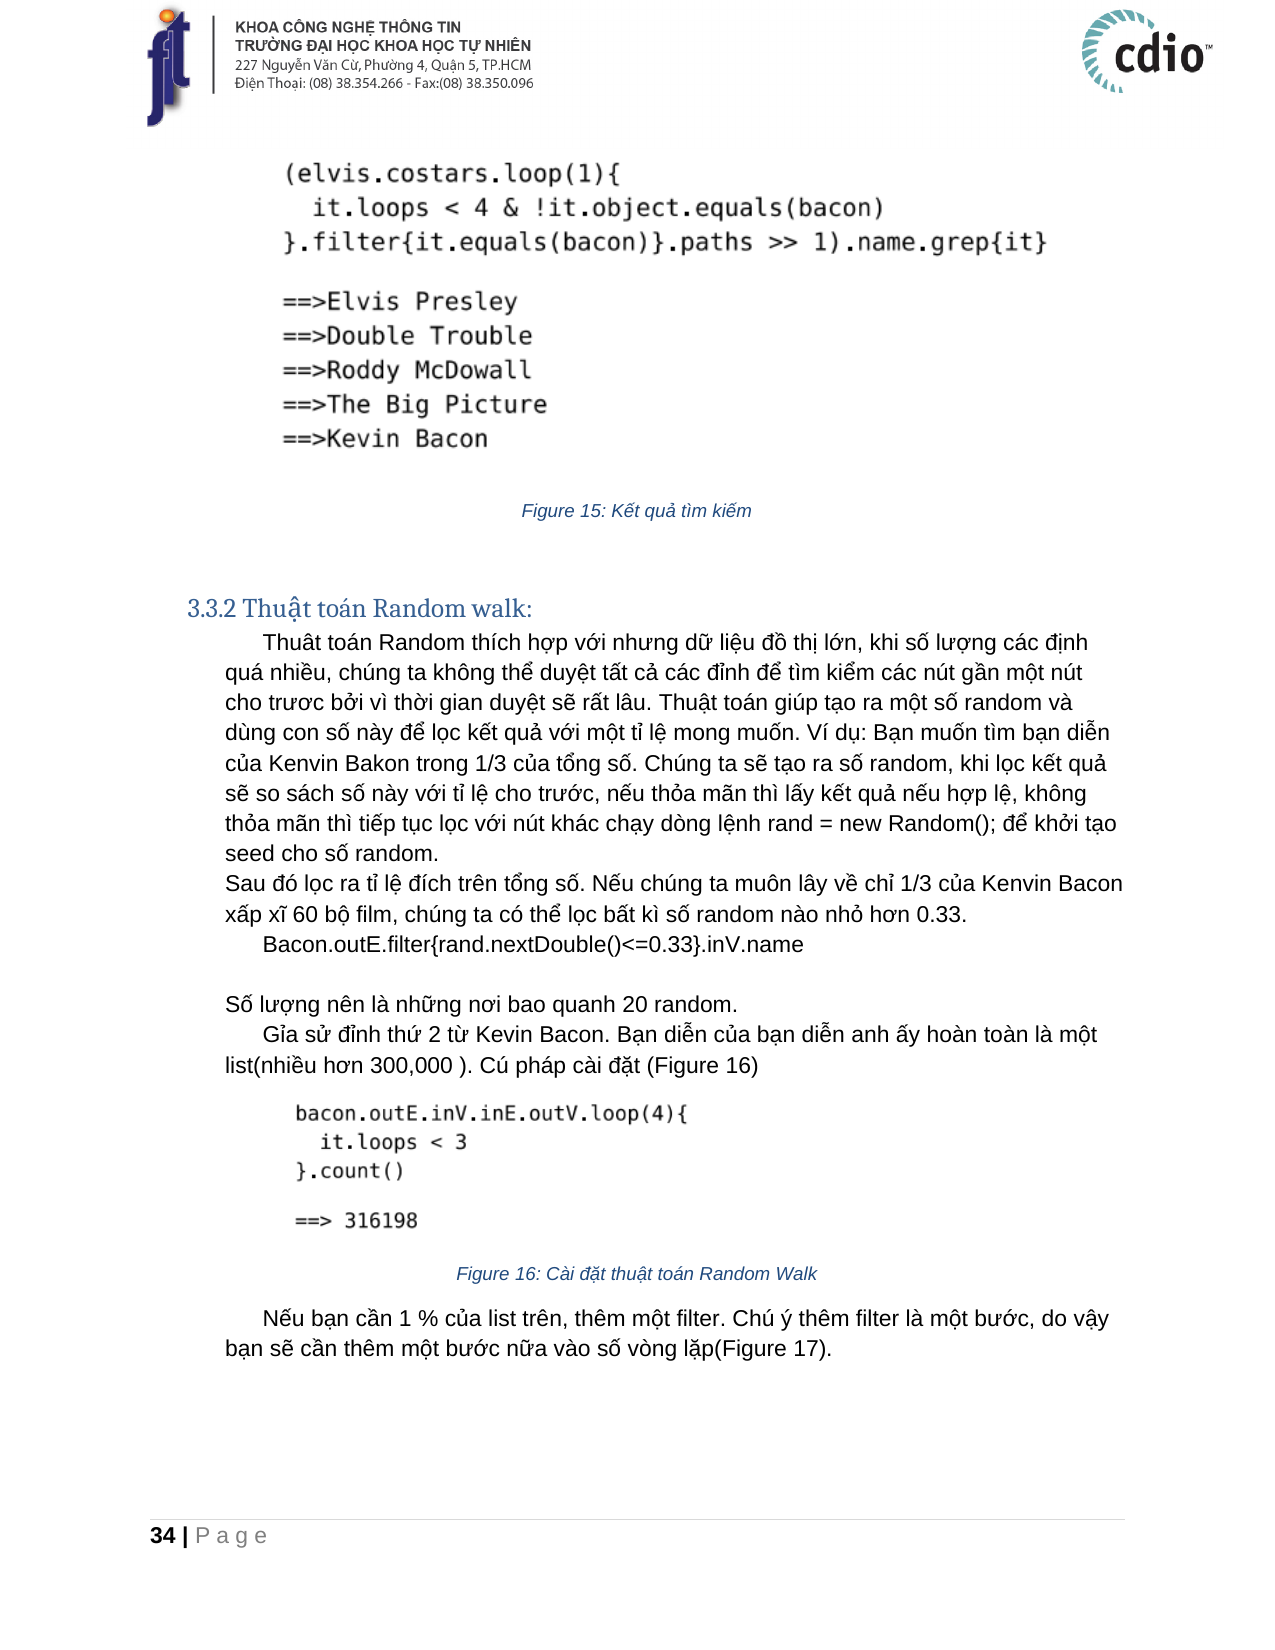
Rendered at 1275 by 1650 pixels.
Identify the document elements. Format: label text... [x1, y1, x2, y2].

list Gỉa sử đỉnh thứ 2 từ Kevin Bacon. Bạn diễn của bạn diễn anh ấy hoàn toàn là một list(nhiều hơn 300,000 ). Cú pháp cài đặt (Figure 16) [225, 1021, 1125, 1078]
list Sau đó lọc ra tỉ lệ đích trên tổng số. Nếu chúng ta muôn lây về chỉ 1/3 của Kenvin Bacon xấp xĩ 60 bộ film, chúng ta có thể lọc bất kì số random nào nhỏ hơn 0.33. [225, 870, 1125, 927]
list Thuât toán Random thích hợp với nhưng dữ liệu đồ thị lớn, khi số lượng các định quá nhiều, chúng ta không thể duyệt tất cả các đỉnh để tìm kiểm các nút gần một nút cho trươc bởi vì thời gian duyệt sẽ rất lâu. Thuật toán giúp tạo ra một số random và dùng con số này để lọc kết quả với một tỉ lệ mong muốn. Ví dụ: Bạn muốn tìm bạn diễn của Kenvin Bakon trong 1/3 của tổng số. Chúng ta sẽ tạo ra số random, khi lọc kết quả sẽ so sách số này với tỉ lệ cho trước, nếu thỏa mãn thì lấy kết quả nếu hợp lệ, không thỏa mãn thì tiếp tục lọc với nút khác chạy dòng lệnh rand = new Random(); để khởi tạo seed cho số random. [225, 629, 1125, 867]
list Bacon.outE.filter{rand.nextDouble()<=0.33}.inV.name [225, 931, 1125, 957]
subtitle 3.3.2 Thuật toán Random walk: [187, 593, 1125, 624]
picture [125, 0, 1224, 149]
list Nếu bạn cần 1 % của list trên, thêm một filter. Chú ý thêm filter là một bước, do vậy bạn sẽ cần thêm một bước nữa vào số vòng lặp(Figure 17). [225, 1305, 1125, 1361]
picture [262, 1081, 742, 1238]
picture [262, 150, 1066, 475]
list Số lượng nên là những nơi bao quanh 20 random. [150, 991, 1125, 1018]
